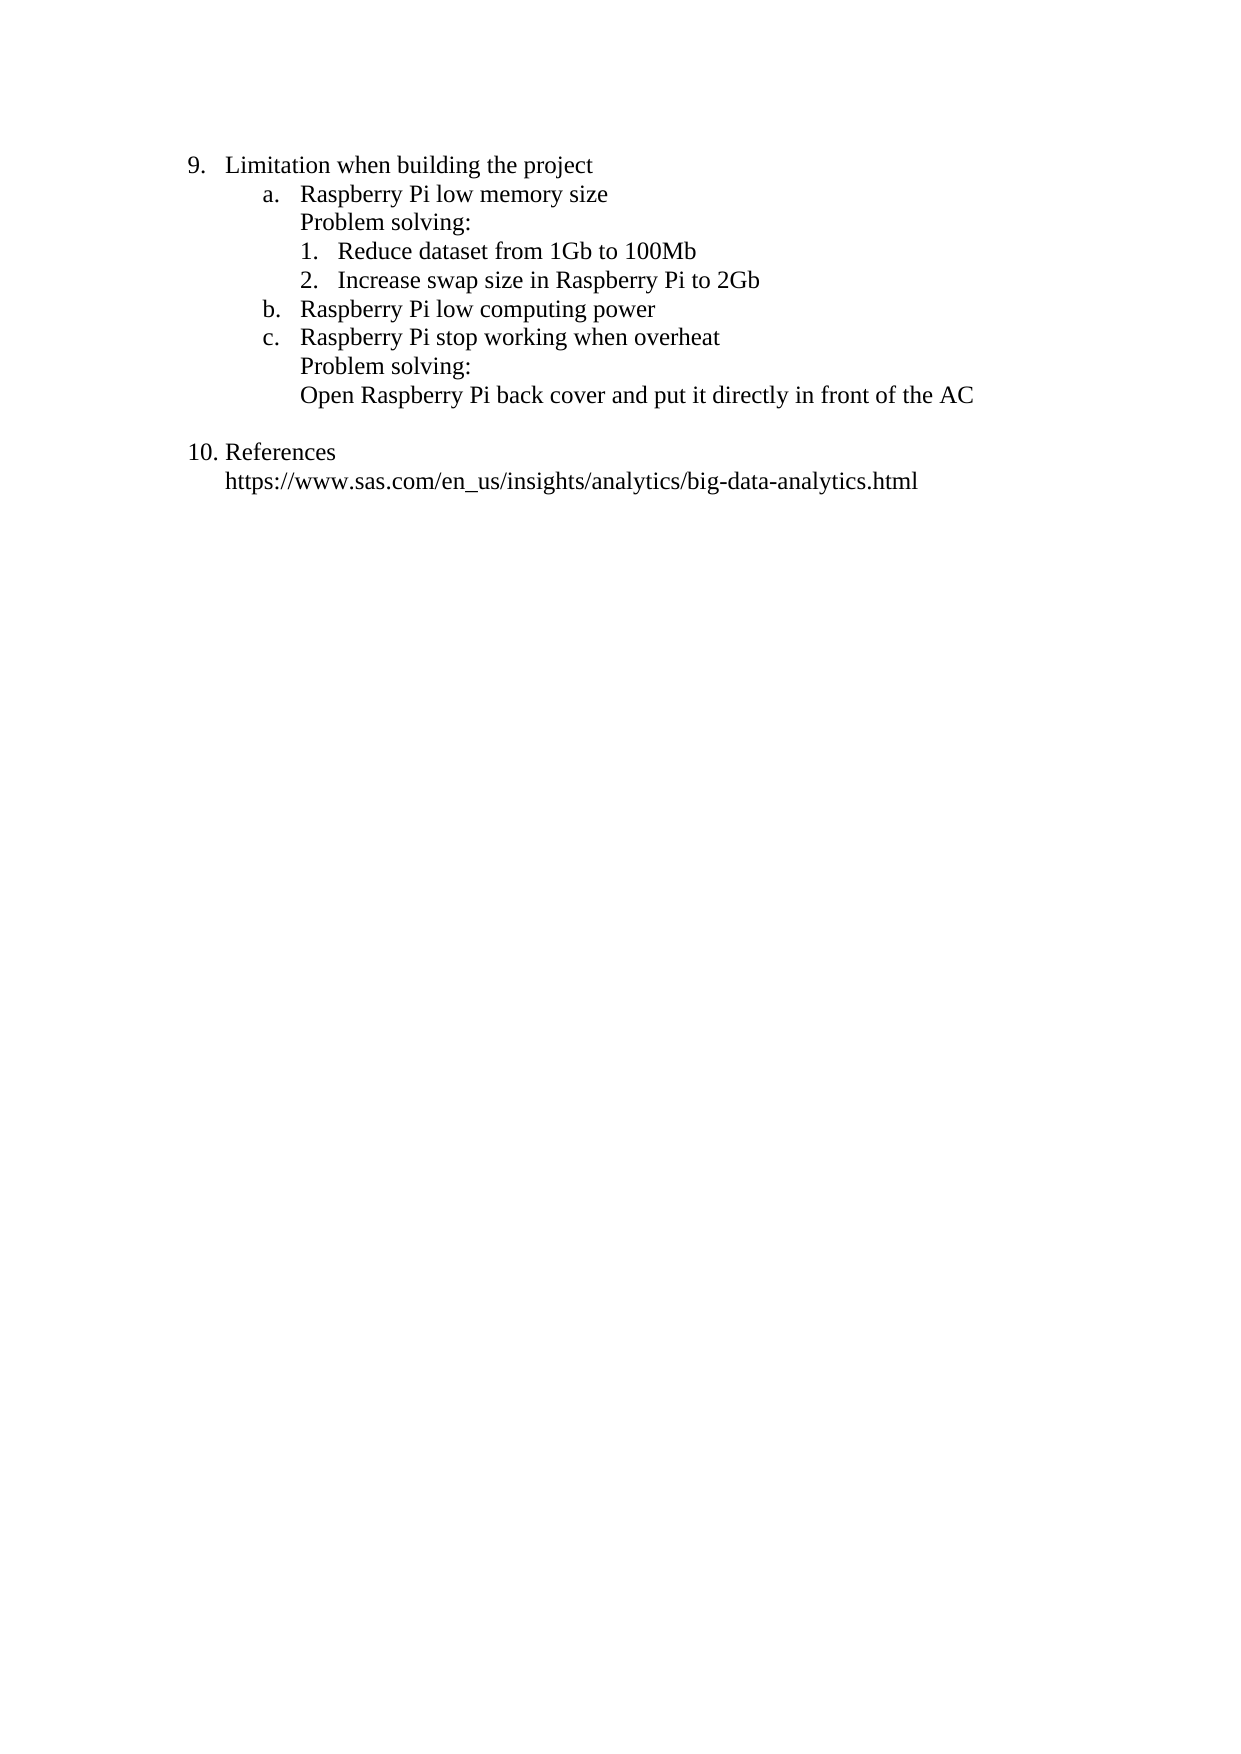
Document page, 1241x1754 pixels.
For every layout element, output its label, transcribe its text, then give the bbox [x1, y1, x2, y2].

list Raspberry Pi low computing power [262, 294, 1090, 322]
list Problem solving: [300, 351, 1090, 380]
list References [187, 437, 1090, 466]
list Raspberry Pi stop working when overheat [262, 322, 1090, 351]
list Limitation when building the project [187, 150, 1090, 179]
list Raspberry Pi low memory size [262, 179, 1090, 207]
list https://www.sas.com/en_us/insights/analytics/big-data-analytics.html [225, 466, 1090, 495]
list Open Raspberry Pi back cover and put it directly in front of the AC [300, 380, 1090, 409]
list Problem solving: [300, 207, 1090, 236]
list Increase swap size in Raspberry Pi to 2Gb [300, 265, 1090, 294]
list Reduce dataset from 1Gb to 100Mb [300, 236, 1090, 265]
